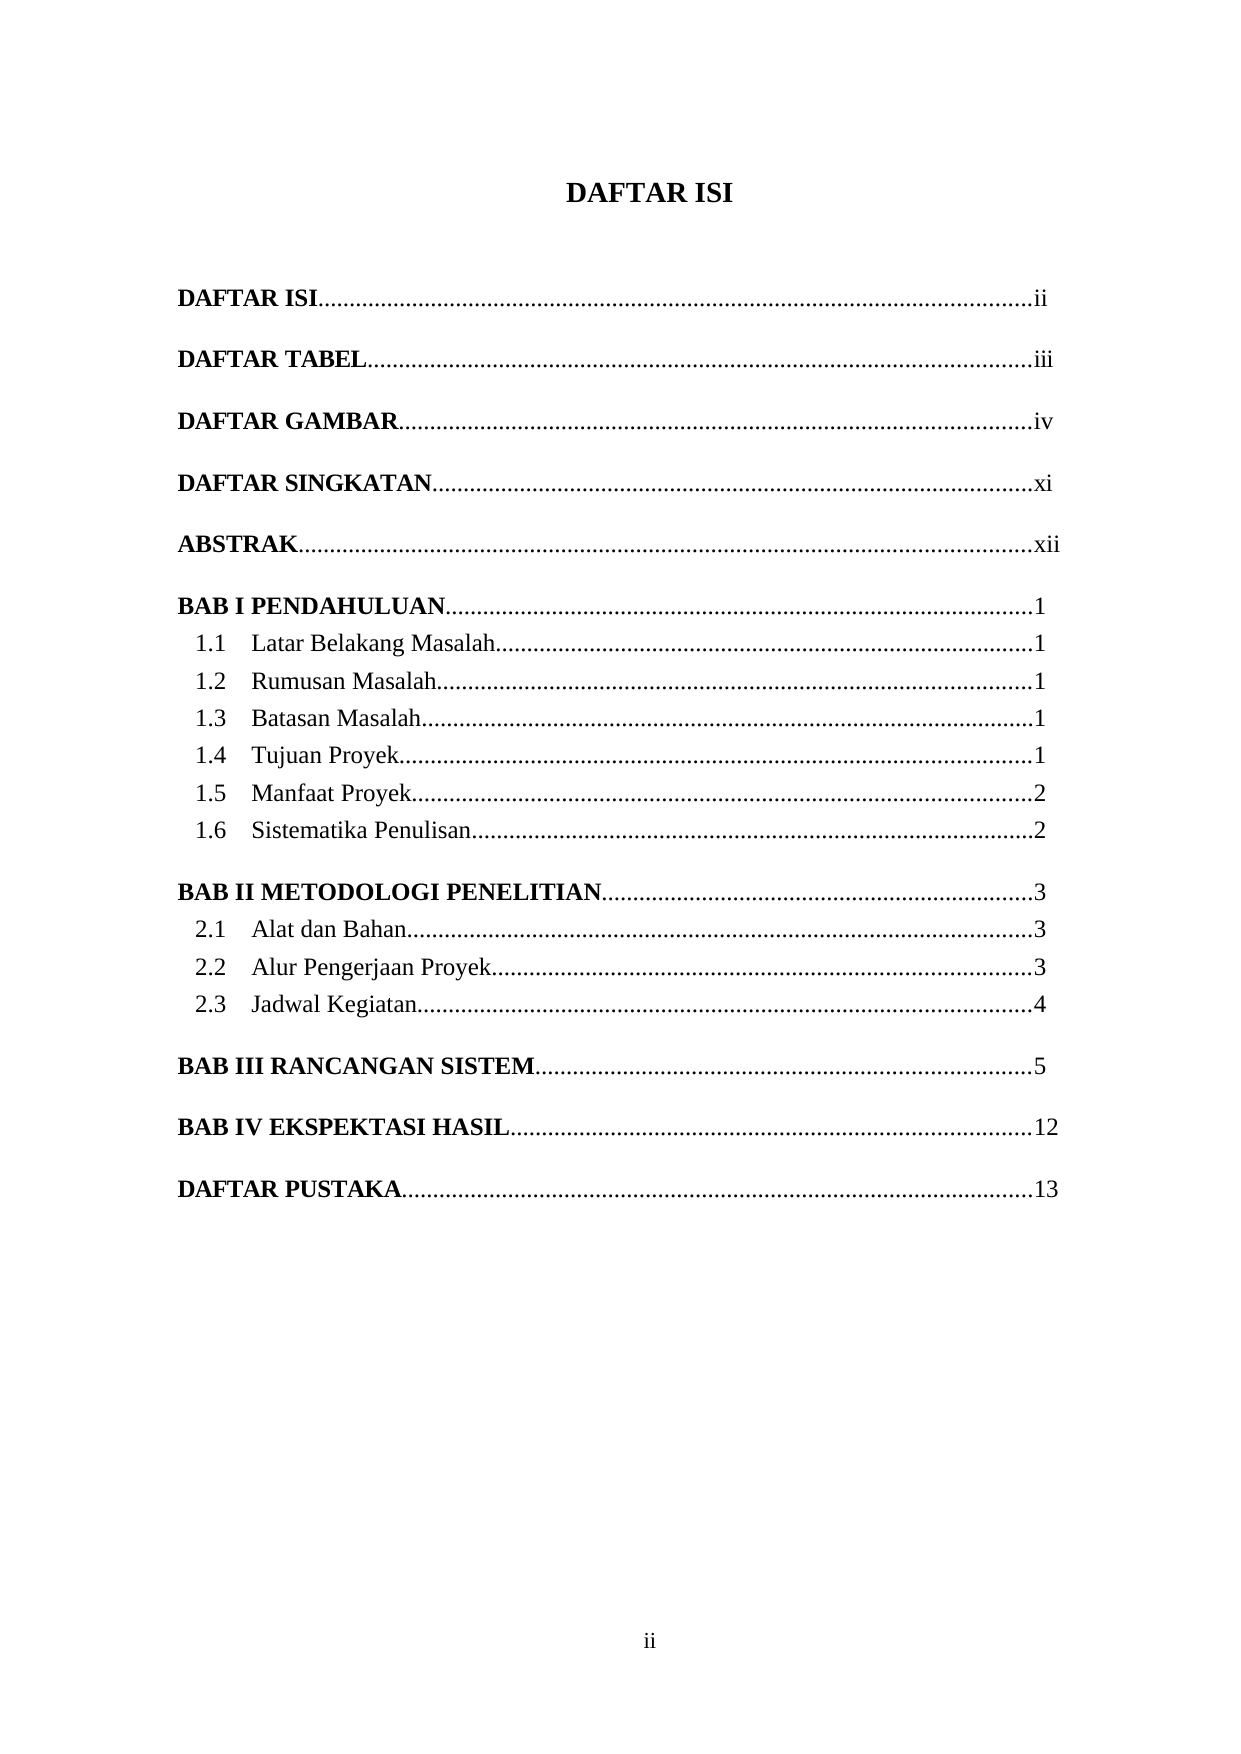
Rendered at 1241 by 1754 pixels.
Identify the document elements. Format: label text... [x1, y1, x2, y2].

list Rumusan Masalah 1 [195, 666, 1122, 694]
text DAFTAR ISI ii [177, 283, 1122, 311]
text DAFTAR GAMBAR iv [177, 406, 1122, 435]
list Tujuan Proyek 1 [195, 741, 1122, 769]
list Sistematika Penulisan 2 [195, 815, 1122, 844]
text BAB IV EKSPEKTASI HASIL 12 [177, 1112, 1122, 1141]
text DAFTAR SINGKATAN xi [177, 468, 1122, 496]
list Alur Pengerjaan Proyek 3 [195, 952, 1122, 981]
text BAB I PENDAHULUAN 1 [177, 591, 1122, 620]
text BAB II METODOLOGI PENELITIAN 3 [177, 877, 1122, 906]
list Jadwal Kegiatan 4 [195, 989, 1122, 1018]
list Batasan Masalah 1 [195, 703, 1122, 732]
text BAB III RANCANGAN SISTEM 5 [177, 1051, 1122, 1079]
list Latar Belakang Masalah 1 [195, 628, 1122, 657]
subtitle DAFTAR ISI [177, 175, 1122, 209]
text DAFTAR TABEL iii [177, 344, 1122, 373]
text DAFTAR PUSTAKA 13 [177, 1174, 1122, 1203]
list Manfaat Proyek 2 [195, 778, 1122, 807]
text ABSTRAK xii [177, 529, 1122, 558]
list Alat dan Bahan 3 [195, 914, 1122, 943]
